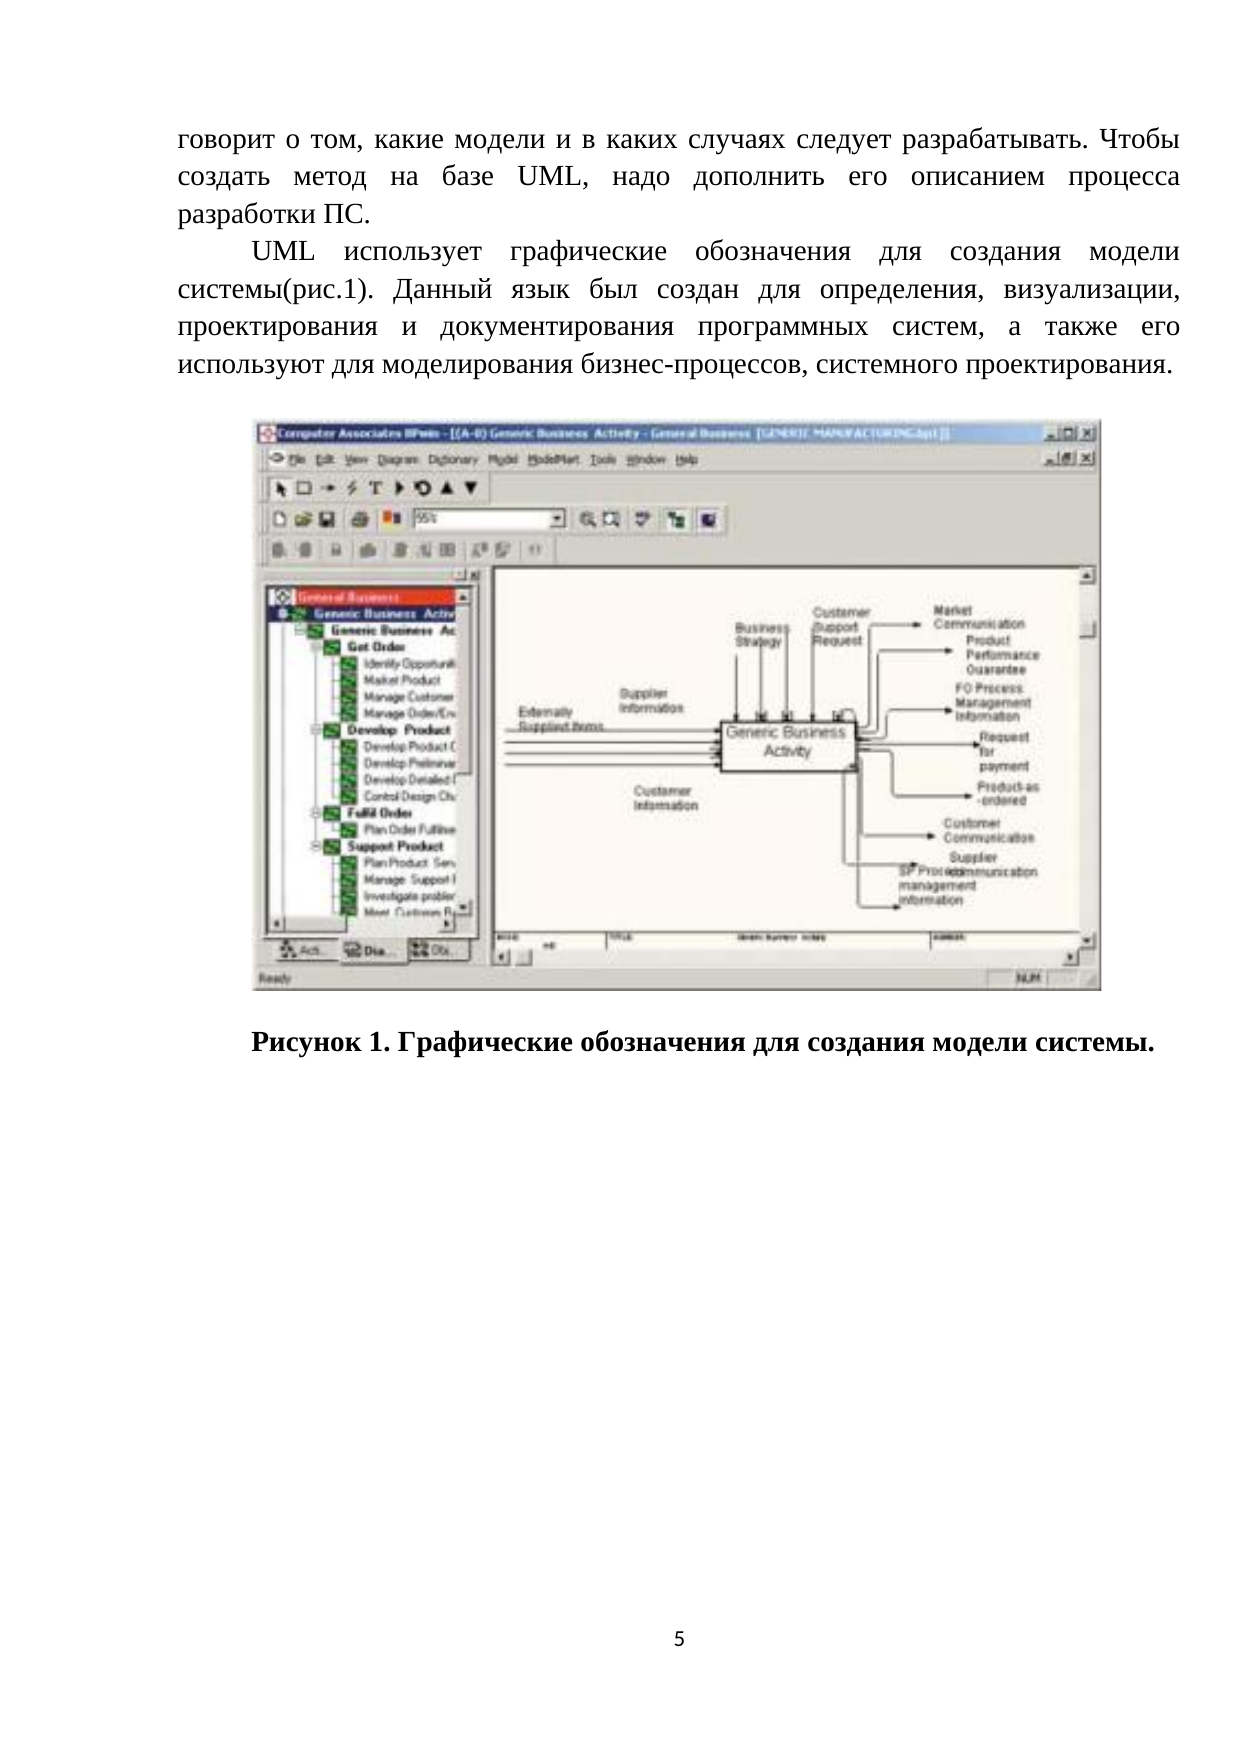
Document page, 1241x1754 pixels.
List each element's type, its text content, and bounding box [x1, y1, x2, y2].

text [177, 118, 1181, 231]
text UML использует графические обозначения для создания модели системы(рис.1). Данный язык был создан для определения, визуализации, проектирования и документирования программных систем, а также его используют для моделирования бизнес-процессов, системного проектирования. [177, 231, 1181, 381]
text Рисунок 1. Графические обозначения для создания модели системы. [177, 1024, 1181, 1057]
picture [251, 418, 1102, 991]
